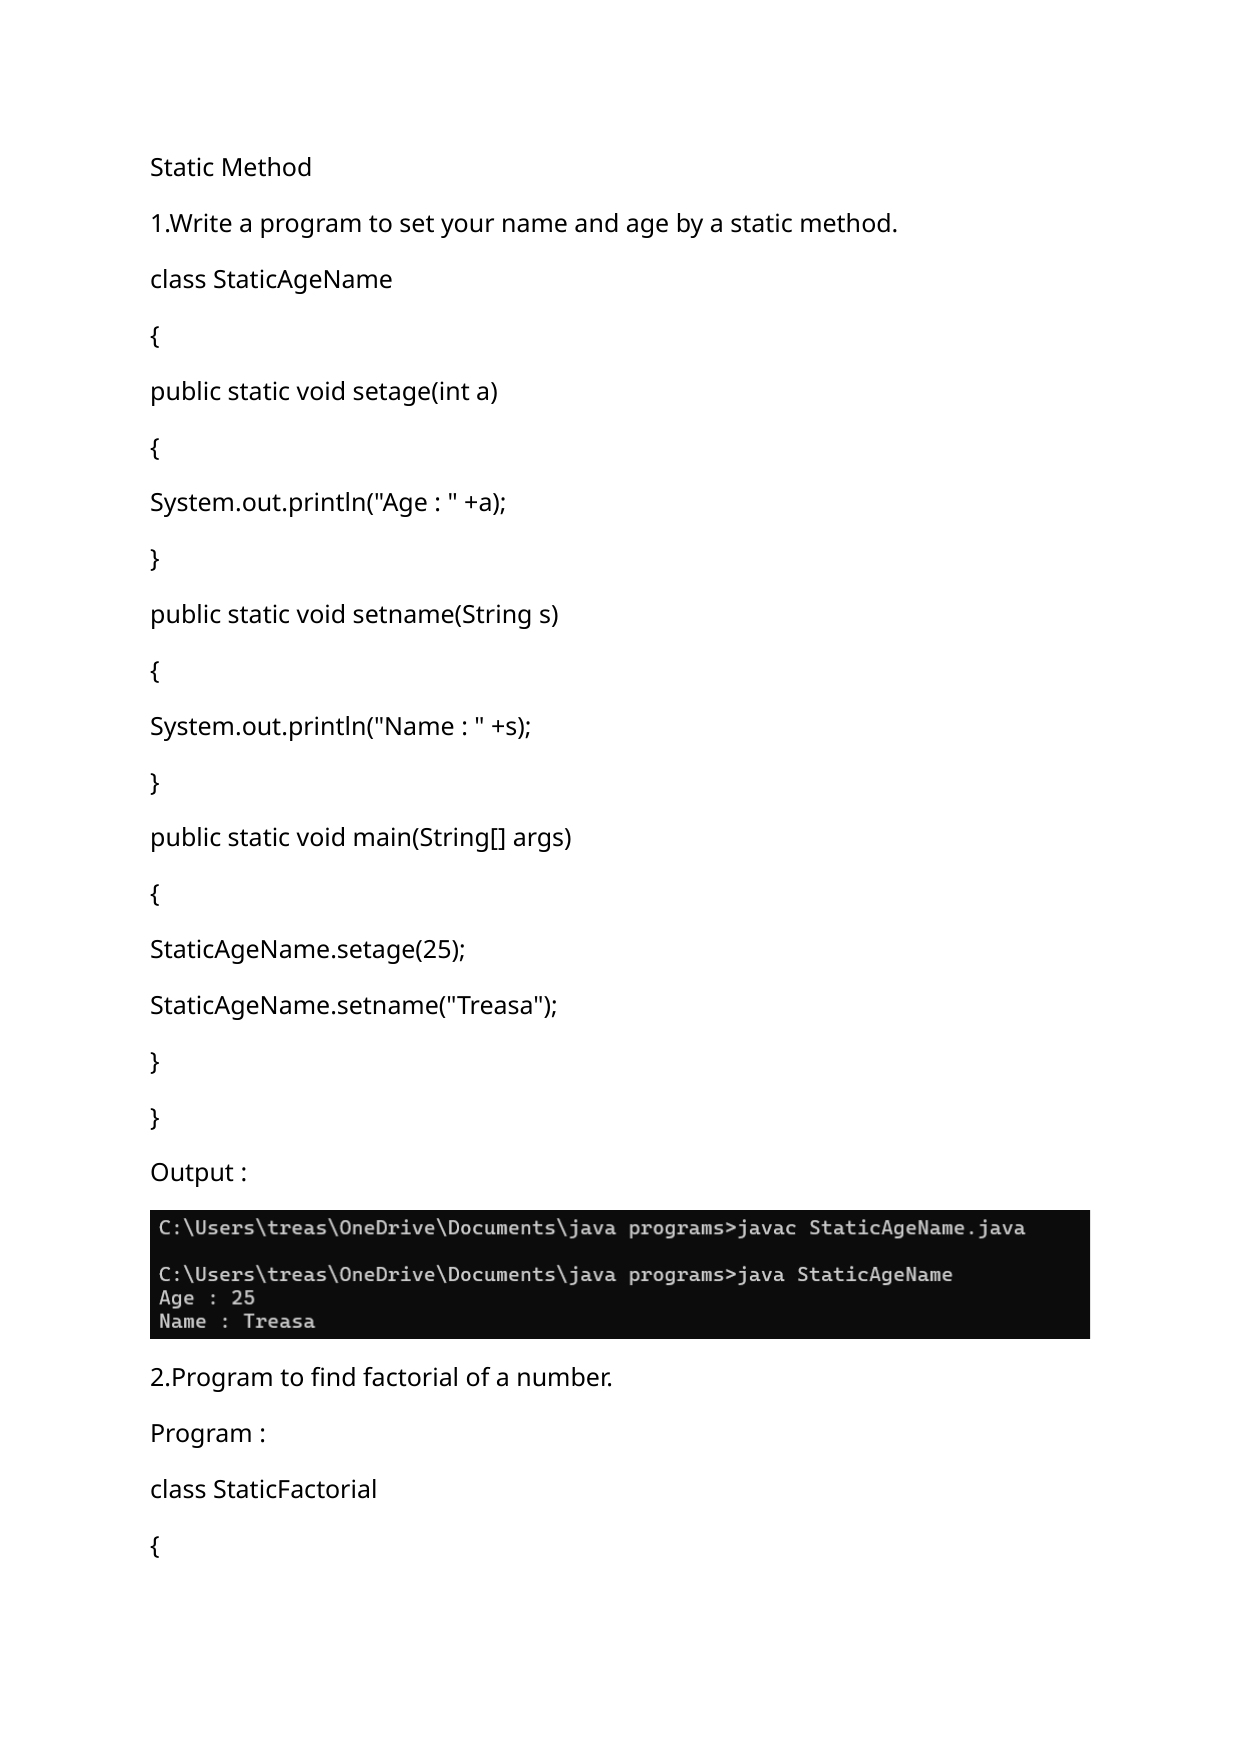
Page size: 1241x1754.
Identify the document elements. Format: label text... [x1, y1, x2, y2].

text public static void main(String[] args) [150, 820, 1090, 854]
text class StaticFactorial [150, 1472, 1090, 1506]
text } [150, 1043, 1090, 1077]
text { [150, 429, 1090, 463]
text Program : [150, 1416, 1090, 1450]
picture [150, 1210, 1091, 1339]
text public static void setname(String s) [150, 597, 1090, 631]
text } [150, 1099, 1090, 1133]
text { [150, 652, 1090, 687]
text { [150, 1527, 1090, 1561]
text System.out.println("Age : " +a); [150, 485, 1090, 519]
text System.out.println("Name : " +s); [150, 708, 1090, 742]
text } [150, 764, 1090, 798]
text Output : [150, 1155, 1090, 1189]
text StaticAgeName.setage(25); [150, 932, 1090, 966]
text 2.Program to find factorial of a number. [150, 1360, 1090, 1394]
text Static Method [150, 150, 1090, 184]
text StaticAgeName.setname("Treasa"); [150, 987, 1090, 1022]
text public static void setage(int a) [150, 373, 1090, 407]
text { [150, 876, 1090, 910]
text class StaticAgeName [150, 262, 1090, 296]
text 1.Write a program to set your name and age by a static method. [150, 206, 1090, 240]
text } [150, 541, 1090, 575]
text { [150, 317, 1090, 352]
